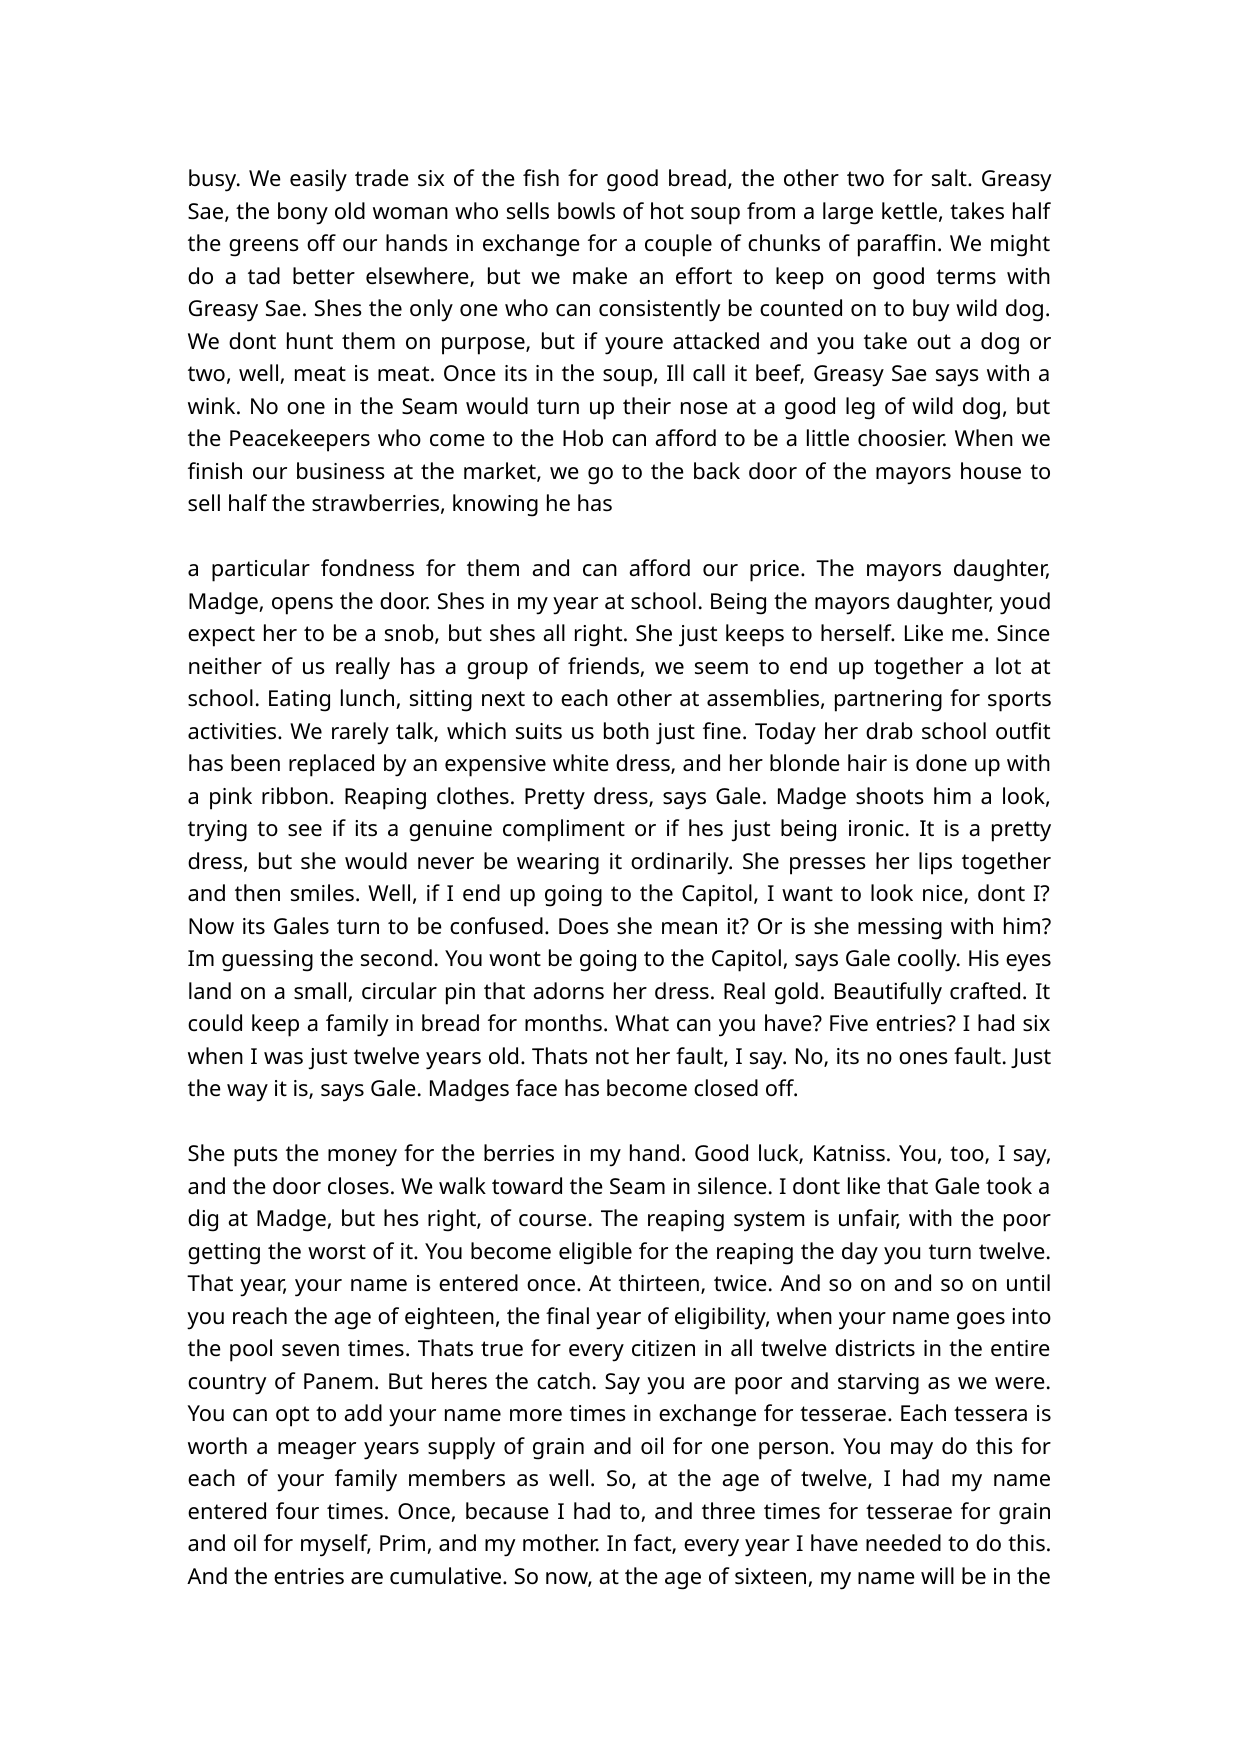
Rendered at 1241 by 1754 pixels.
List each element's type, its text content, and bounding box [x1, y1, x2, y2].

text a particular fondness for them and can afford our price. The mayors daughter, Madge, opens the door. Shes in my year at school. Being the mayors daughter, youd expect her to be a snob, but shes all right. She just keeps to herself. Like me. Since neither of us really has a group of friends, we seem to end up together a lot at school. Eating lunch, sitting next to each other at assemblies, partnering for sports activities. We rarely talk, which suits us both just fine. Today her drab school outfit has been replaced by an expensive white dress, and her blonde hair is done up with a pink ribbon. Reaping clothes. Pretty dress, says Gale. Madge shoots him a look, trying to see if its a genuine compliment or if hes just being ironic. It is a pretty dress, but she would never be wearing it ordinarily. She presses her lips together and then smiles. Well, if I end up going to the Capitol, I want to look nice, dont I? Now its Gales turn to be confused. Does she mean it? Or is she messing with him? Im guessing the second. You wont be going to the Capitol, says Gale coolly. His eyes land on a small, circular pin that adorns her dress. Real gold. Beautifully crafted. It could keep a family in bread for months. What can you have? Five entries? I had six when I was just twelve years old. Thats not her fault, I say. No, its no ones fault. Just the way it is, says Gale. Madges face has become closed off. [187, 552, 1053, 1104]
text She puts the money for the berries in my hand. Good luck, Katniss. You, too, I say, and the door closes. We walk toward the Seam in silence. I dont like that Gale took a dig at Madge, but hes right, of course. The reaping system is unfair, with the poor getting the worst of it. You become eligible for the reaping the day you turn twelve. That year, your name is entered once. At thirteen, twice. And so on and so on until you reach the age of eighteen, the final year of eligibility, when your name goes into the pool seven times. Thats true for every citizen in all twelve districts in the entire country of Panem. But heres the catch. Say you are poor and starving as we were. You can opt to add your name more times in exchange for tesserae. Each tessera is worth a meager years supply of grain and oil for one person. You may do this for each of your family members as well. So, at the age of twelve, I had my name entered four times. Once, because I had to, and three times for tesserae for grain and oil for myself, Prim, and my mother. In fact, every year I have needed to do this. And the entries are cumulative. So now, at the age of sixteen, my name will be in the [187, 1137, 1053, 1592]
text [187, 162, 1053, 519]
